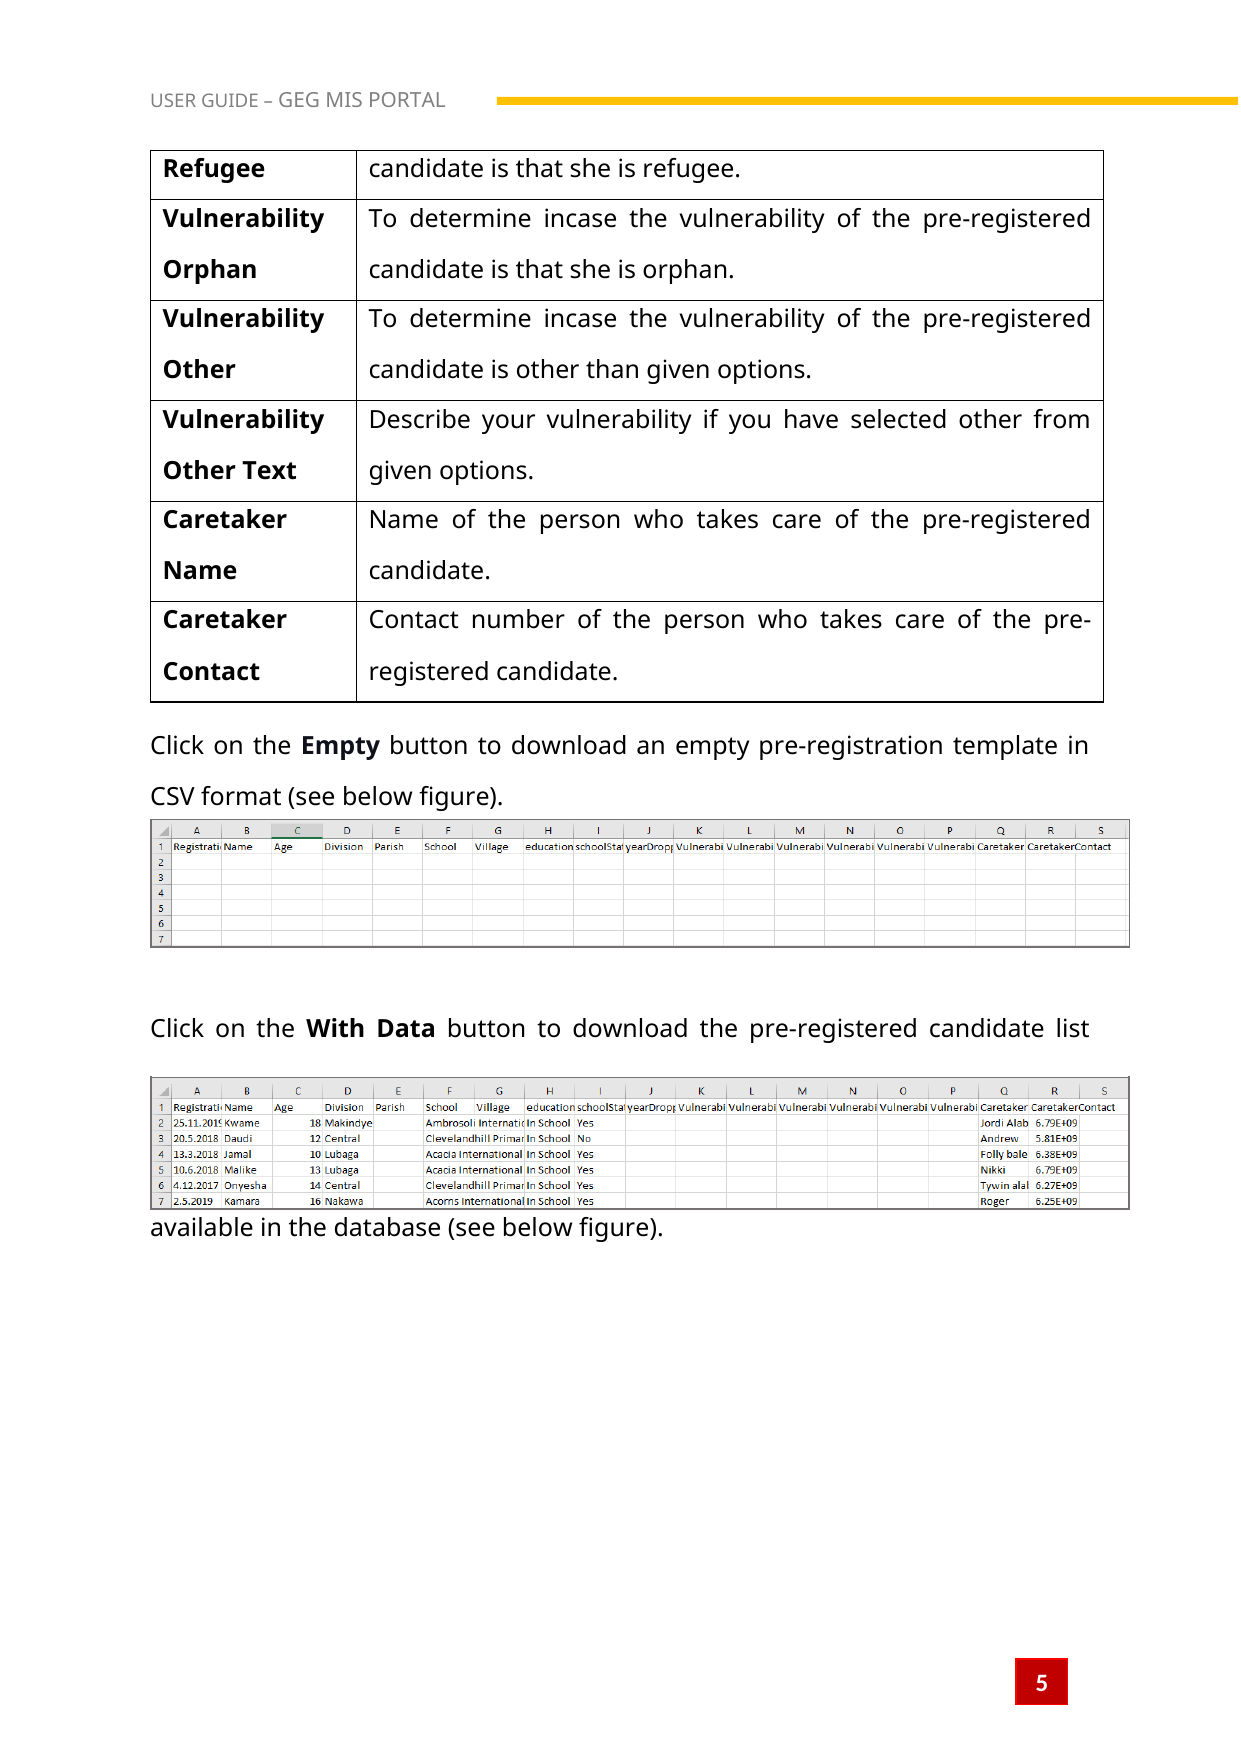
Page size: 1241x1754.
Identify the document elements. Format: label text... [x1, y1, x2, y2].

text Click on the With Data button to download the pre-registered candidate list available in the database (see below figure). [150, 1210, 1090, 1244]
table_cell Vulnerability Other [151, 301, 356, 400]
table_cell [151, 151, 356, 199]
picture [152, 820, 1129, 946]
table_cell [357, 151, 1103, 199]
table_cell Caretaker Name [151, 502, 356, 601]
picture [152, 1078, 1128, 1208]
table_cell Contact number of the person who takes care of the pre-registered candidate. [357, 602, 1103, 701]
table_cell To determine incase the vulnerability of the pre-registered candidate is that she is orphan. [357, 200, 1103, 300]
table_cell Describe your vulnerability if you have selected other from given options. [357, 401, 1103, 501]
table_cell Caretaker Contact [151, 602, 356, 701]
text Click on the With Data button to download the pre-registered candidate list available in the database (see below figure). [150, 948, 1128, 1077]
table_cell To determine incase the vulnerability of the pre-registered candidate is other than given options. [357, 301, 1103, 400]
table_cell Vulnerability Other Text [151, 401, 356, 501]
table_cell Vulnerability Orphan [151, 200, 356, 300]
table_cell Name of the person who takes care of the pre-registered candidate. [357, 502, 1103, 601]
text Click on the Empty button to download an empty pre-registration template in CSV format (see below figure). [150, 727, 1090, 813]
